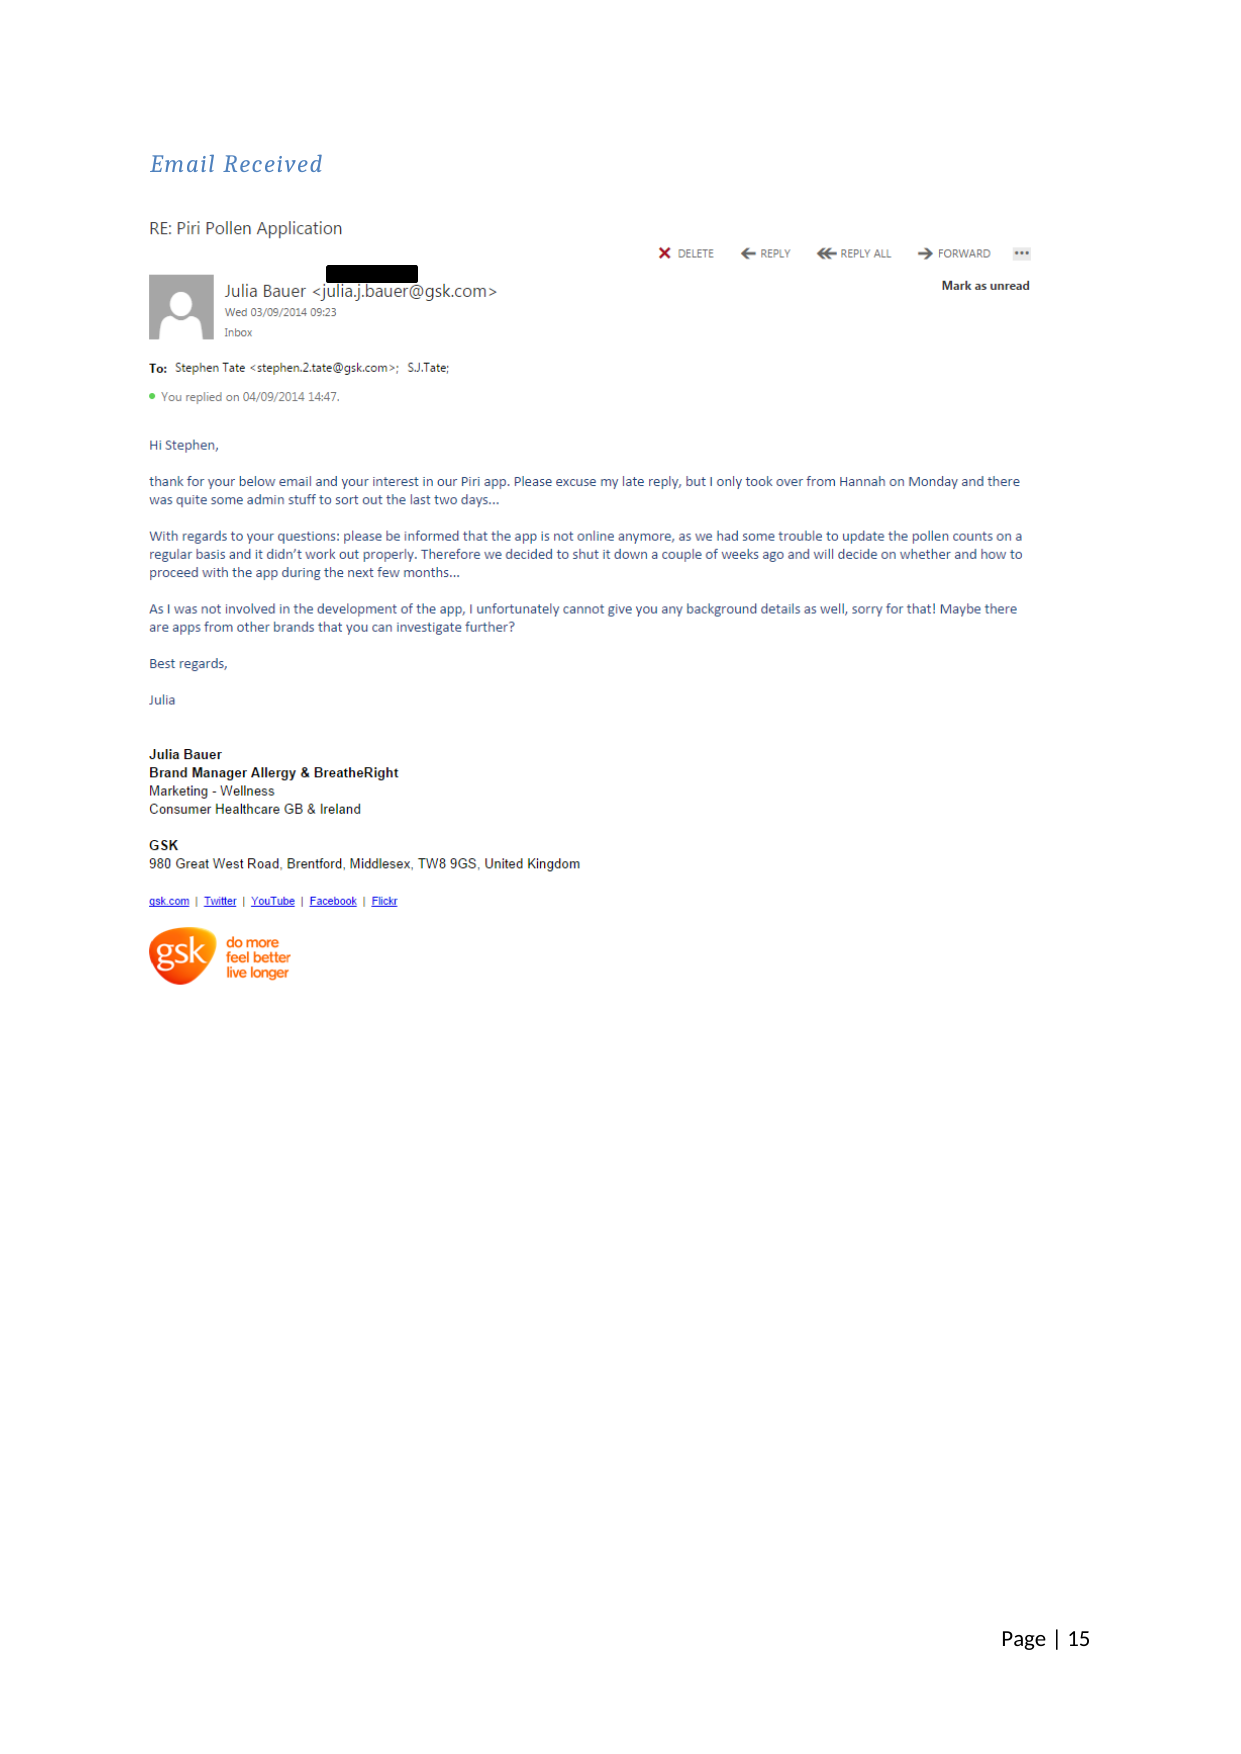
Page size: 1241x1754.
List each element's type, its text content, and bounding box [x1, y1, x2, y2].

subtitle Email Received [150, 150, 1090, 179]
picture [140, 214, 1031, 1008]
